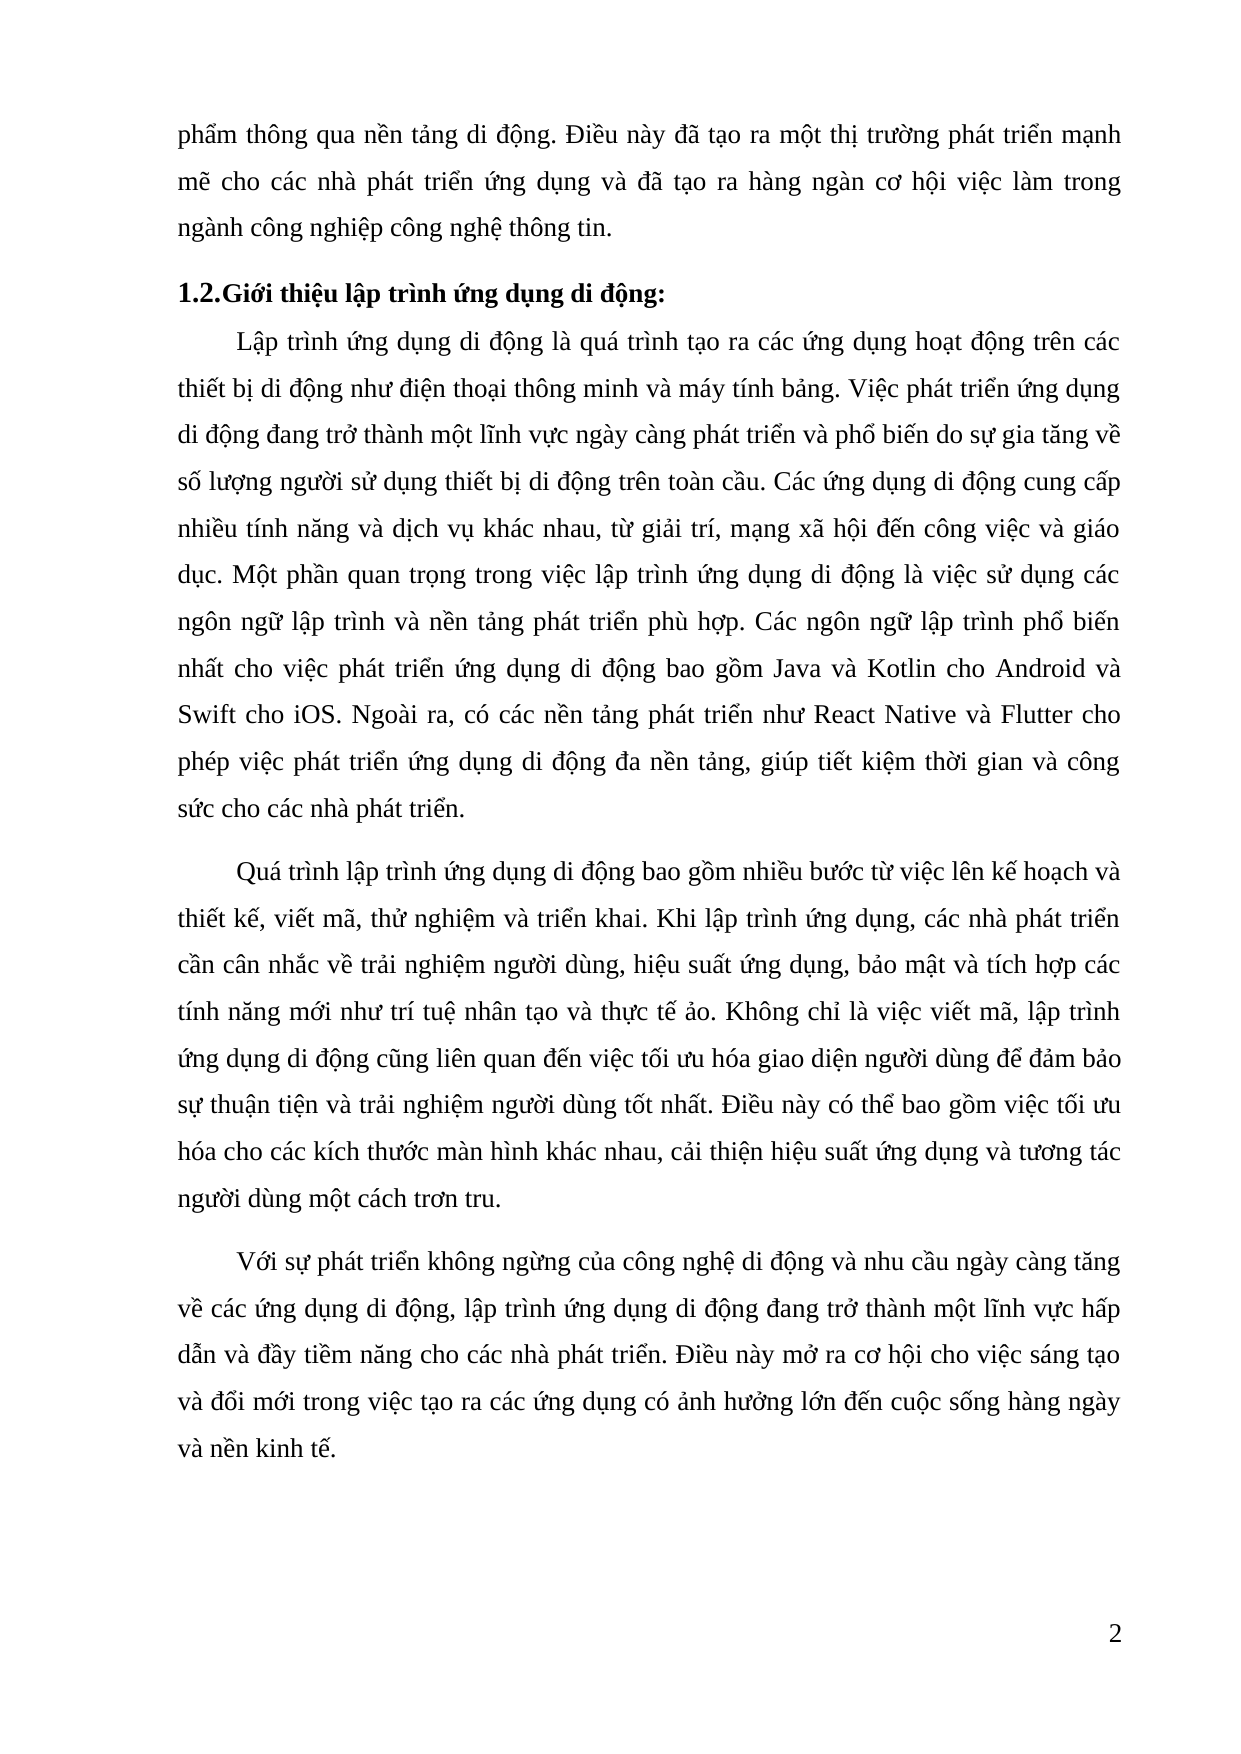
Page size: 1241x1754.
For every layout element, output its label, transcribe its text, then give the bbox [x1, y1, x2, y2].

text Quá trình lập trình ứng dụng di động bao gồm nhiều bước từ việc lên kế hoạch và thiết kế, viết mã, thử nghiệm và triển khai. Khi lập trình ứng dụng, các nhà phát triển cần cân nhắc về trải nghiệm người dùng, hiệu suất ứng dụng, bảo mật và tích hợp các tính năng mới như trí tuệ nhân tạo và thực tế ảo. Không chỉ là việc viết mã, lập trình ứng dụng di động cũng liên quan đến việc tối ưu hóa giao diện người dùng để đảm bảo sự thuận tiện và trải nghiệm người dùng tốt nhất. Điều này có thể bao gồm việc tối ưu hóa cho các kích thước màn hình khác nhau, cải thiện hiệu suất ứng dụng và tương tác người dùng một cách trơn tru. [177, 855, 1122, 1213]
text Lập trình ứng dụng di động là quá trình tạo ra các ứng dụng hoạt động trên các thiết bị di động như điện thoại thông minh và máy tính bảng. Việc phát triển ứng dụng di động đang trở thành một lĩnh vực ngày càng phát triển và phổ biến do sự gia tăng về số lượng người sử dụng thiết bị di động trên toàn cầu. Các ứng dụng di động cung cấp nhiều tính năng và dịch vụ khác nhau, từ giải trí, mạng xã hội đến công việc và giáo dục. Một phần quan trọng trong việc lập trình ứng dụng di động là việc sử dụng các ngôn ngữ lập trình và nền tảng phát triển phù hợp. Các ngôn ngữ lập trình phổ biến nhất cho việc phát triển ứng dụng di động bao gồm Java và Kotlin cho Android và Swift cho iOS. Ngoài ra, có các nền tảng phát triển như React Native và Flutter cho phép việc phát triển ứng dụng di động đa nền tảng, giúp tiết kiệm thời gian và công sức cho các nhà phát triển. [177, 325, 1122, 823]
text Với sự phát triển không ngừng của công nghệ di động và nhu cầu ngày càng tăng về các ứng dụng di động, lập trình ứng dụng di động đang trở thành một lĩnh vực hấp dẫn và đầy tiềm năng cho các nhà phát triển. Điều này mở ra cơ hội cho việc sáng tạo và đổi mới trong việc tạo ra các ứng dụng có ảnh hưởng lớn đến cuộc sống hàng ngày và nền kinh tế. [177, 1245, 1122, 1463]
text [177, 118, 1122, 243]
list Giới thiệu lập trình ứng dụng di động: [177, 275, 1122, 308]
